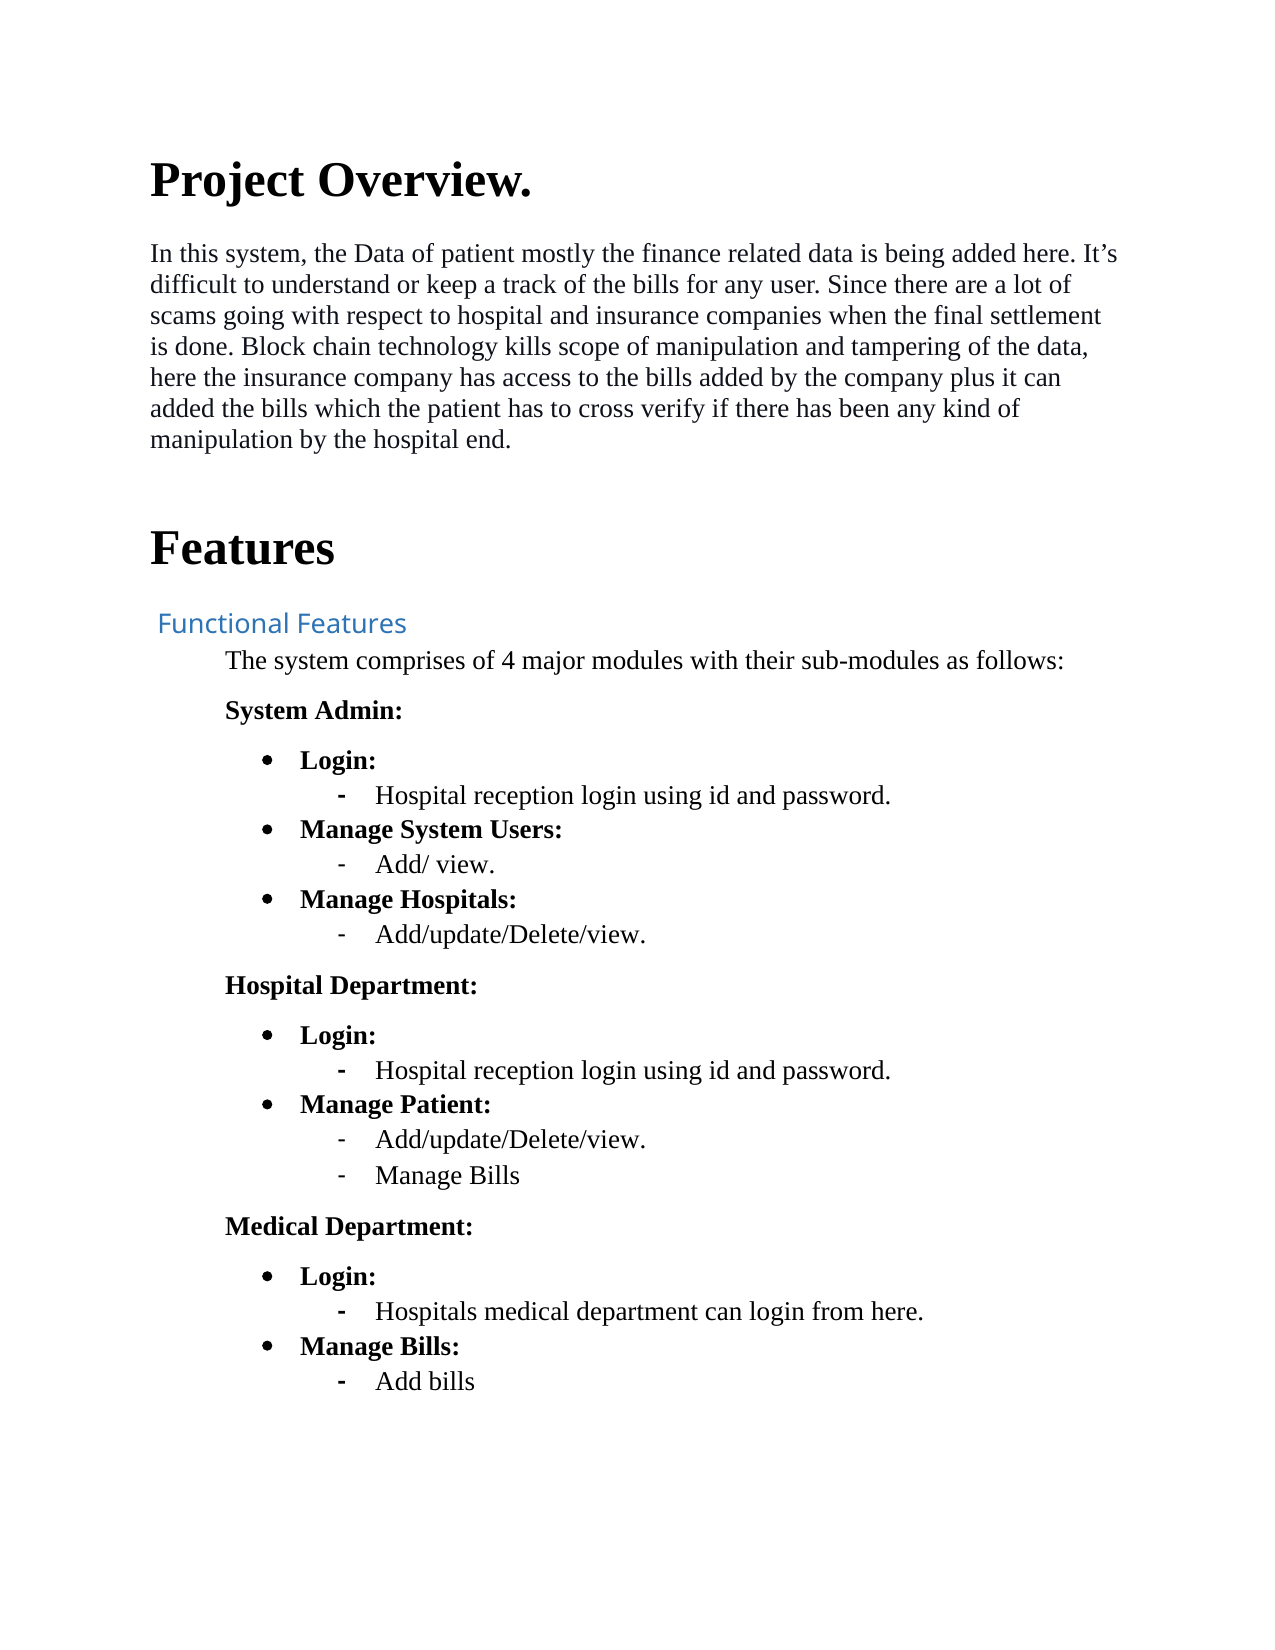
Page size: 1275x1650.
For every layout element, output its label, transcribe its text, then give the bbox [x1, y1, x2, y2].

list Login: [262, 1261, 1125, 1292]
list Manage Patient: [262, 1089, 1125, 1120]
list Add/ view. [337, 847, 1125, 880]
list Add/update/Delete/view. [337, 1122, 1125, 1155]
subtitle Features [150, 517, 1125, 575]
list Manage Bills [337, 1158, 1125, 1191]
list Hospital reception login using id and password. [337, 1053, 1125, 1086]
list Add bills [337, 1364, 1125, 1397]
text The system comprises of 4 major modules with their sub-modules as follows: [150, 644, 1125, 675]
list Add/update/Delete/view. [337, 917, 1125, 950]
subtitle Project Overview. [150, 150, 1125, 207]
subtitle Functional Features [150, 604, 1125, 641]
text Medical Department: [150, 1210, 1125, 1241]
list Hospital reception login using id and password. [337, 778, 1125, 811]
list Manage Hospitals: [262, 883, 1125, 914]
list Login: [262, 744, 1125, 776]
list Login: [262, 1019, 1125, 1051]
list Manage System Users: [262, 814, 1125, 845]
text Hospital Department: [150, 969, 1125, 1000]
list Manage Bills: [262, 1330, 1125, 1361]
list Hospitals medical department can login from here. [337, 1294, 1125, 1327]
subtitle In this system, the Data of patient mostly the finance related data is being added here. It’s difficult to understand or keep a track of the bills for any user. Since there are a lot of scams going with respect to hospital and insurance companies when the final settlement is done. Block chain technology kills scope of manipulation and tampering of the data, here the insurance company has access to the bills added by the company plus it can added the bills which the patient has to cross verify if there has been any kind of manipulation by the hospital end. [150, 237, 1125, 455]
text System Admin: [150, 694, 1125, 725]
